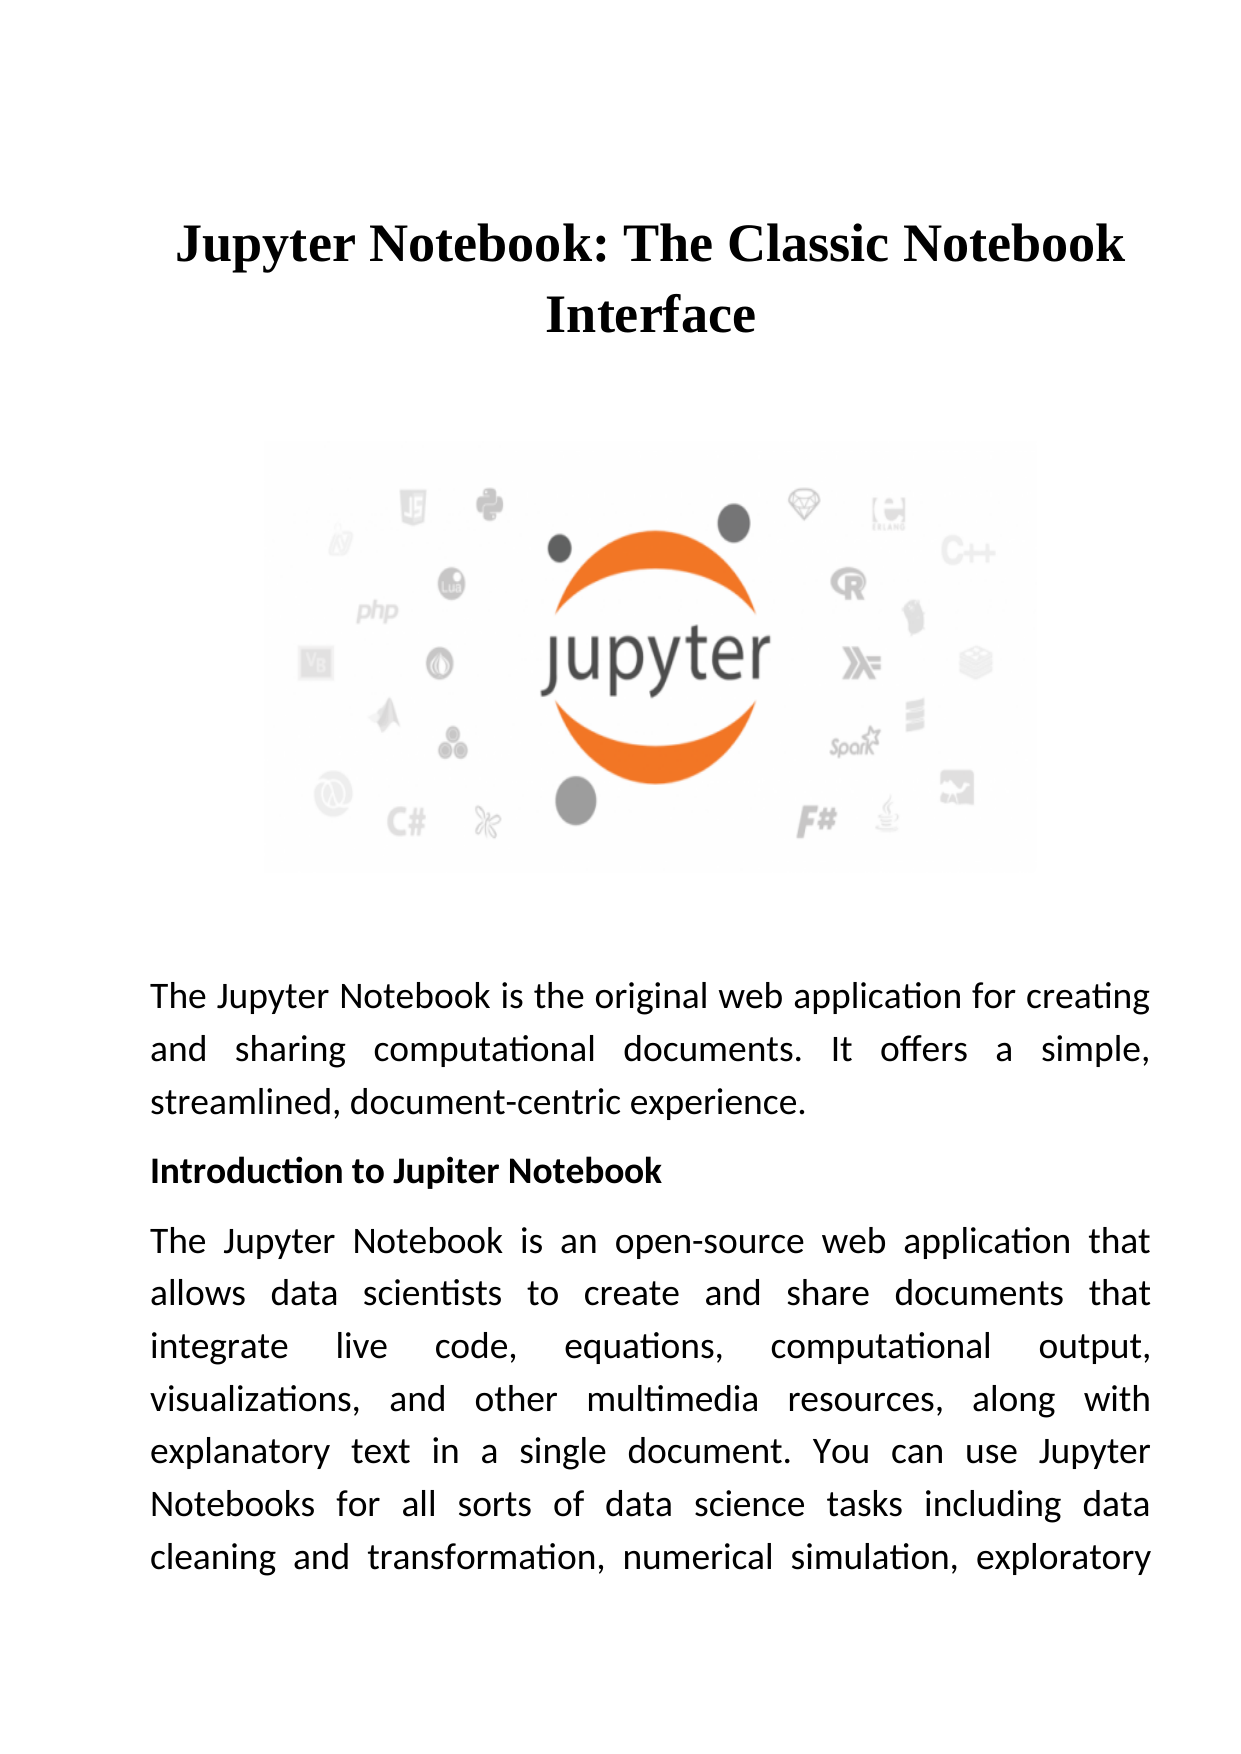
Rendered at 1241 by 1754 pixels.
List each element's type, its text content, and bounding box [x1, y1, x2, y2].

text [150, 1217, 1152, 1579]
subtitle Jupyter Notebook: The Classic Notebook Interface [150, 211, 1152, 344]
picture [264, 441, 1037, 873]
text Introduction to Jupiter Notebook [150, 1147, 1152, 1193]
text The Jupyter Notebook is the original web application for creating and sharing computational documents. It offers a simple, streamlined, document-centric experience. [150, 972, 1152, 1124]
